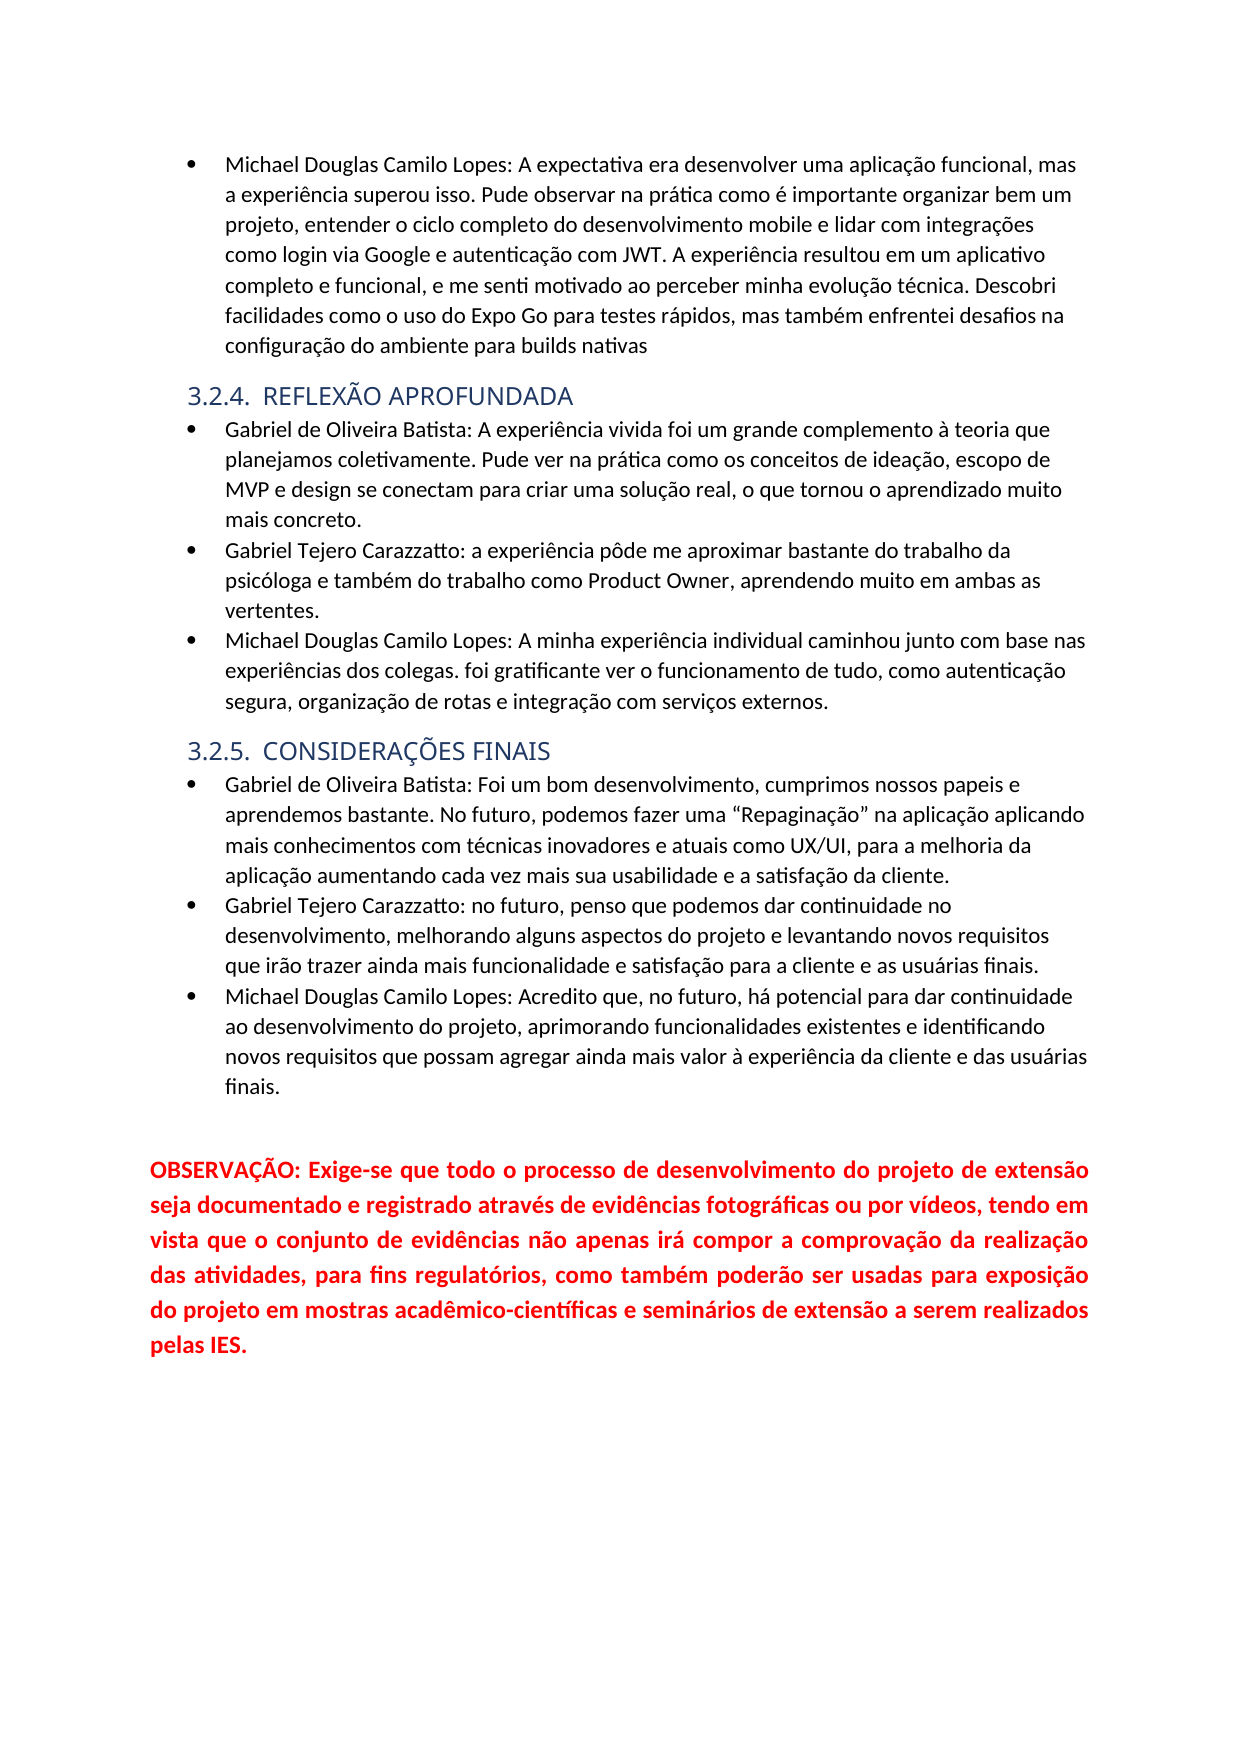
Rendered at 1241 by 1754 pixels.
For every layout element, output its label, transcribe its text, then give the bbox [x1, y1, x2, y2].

text OBSERVAÇÃO: Exige-se que todo o processo de desenvolvimento do projeto de extensão seja documentado e registrado através de evidências fotográficas ou por vídeos, tendo em vista que o conjunto de evidências não apenas irá compor a comprovação da realização das atividades, para fins regulatórios, como também poderão ser usadas para exposição do projeto em mostras acadêmico-científicas e seminários de extensão a serem realizados pelas IES. [150, 1154, 1090, 1360]
list Gabriel de Oliveira Batista: Foi um bom desenvolvimento, cumprimos nossos papeis e aprendemos bastante. No futuro, podemos fazer uma “Repaginação” na aplicação aplicando mais conhecimentos com técnicas inovadores e atuais como UX/UI, para a melhoria da aplicação aumentando cada vez mais sua usabilidade e a satisfação da cliente. [187, 770, 1090, 889]
list Gabriel de Oliveira Batista: A experiência vivida foi um grande complemento à teoria que planejamos coletivamente. Pude ver na prática como os conceitos de ideação, escopo de MVP e design se conectam para criar uma solução real, o que tornou o aprendizado muito mais concreto. [187, 415, 1090, 533]
list Michael Douglas Camilo Lopes: A expectativa era desenvolver uma aplicação funcional, mas a experiência superou isso. Pude observar na prática como é importante organizar bem um projeto, entender o ciclo completo do desenvolvimento mobile e lidar com integrações como login via Google e autenticação com JWT. A experiência resultou em um aplicativo completo e funcional, e me senti motivado ao perceber minha evolução técnica. Descobri facilidades como o uso do Expo Go para testes rápidos, mas também enfrentei desafios na configuração do ambiente para builds nativas [187, 150, 1090, 359]
list Gabriel Tejero Carazzatto: a experiência pôde me aproximar bastante do trabalho da psicóloga e também do trabalho como Product Owner, aprendendo muito em ambas as vertentes. [187, 536, 1090, 624]
subtitle REFLEXÃO APROFUNDADA [187, 378, 1090, 412]
subtitle CONSIDERAÇÕES FINAIS [187, 734, 1090, 768]
list Gabriel Tejero Carazzatto: no futuro, penso que podemos dar continuidade no desenvolvimento, melhorando alguns aspectos do projeto e levantando novos requisitos que irão trazer ainda mais funcionalidade e satisfação para a cliente e as usuárias finais. [187, 891, 1090, 980]
list Michael Douglas Camilo Lopes: A minha experiência individual caminhou junto com base nas experiências dos colegas. foi gratificante ver o funcionamento de tudo, como autenticação segura, organização de rotas e integração com serviços externos. [187, 626, 1090, 715]
list Michael Douglas Camilo Lopes: Acredito que, no futuro, há potencial para dar continuidade ao desenvolvimento do projeto, aprimorando funcionalidades existentes e identificando novos requisitos que possam agregar ainda mais valor à experiência da cliente e das usuárias finais. [187, 982, 1090, 1101]
